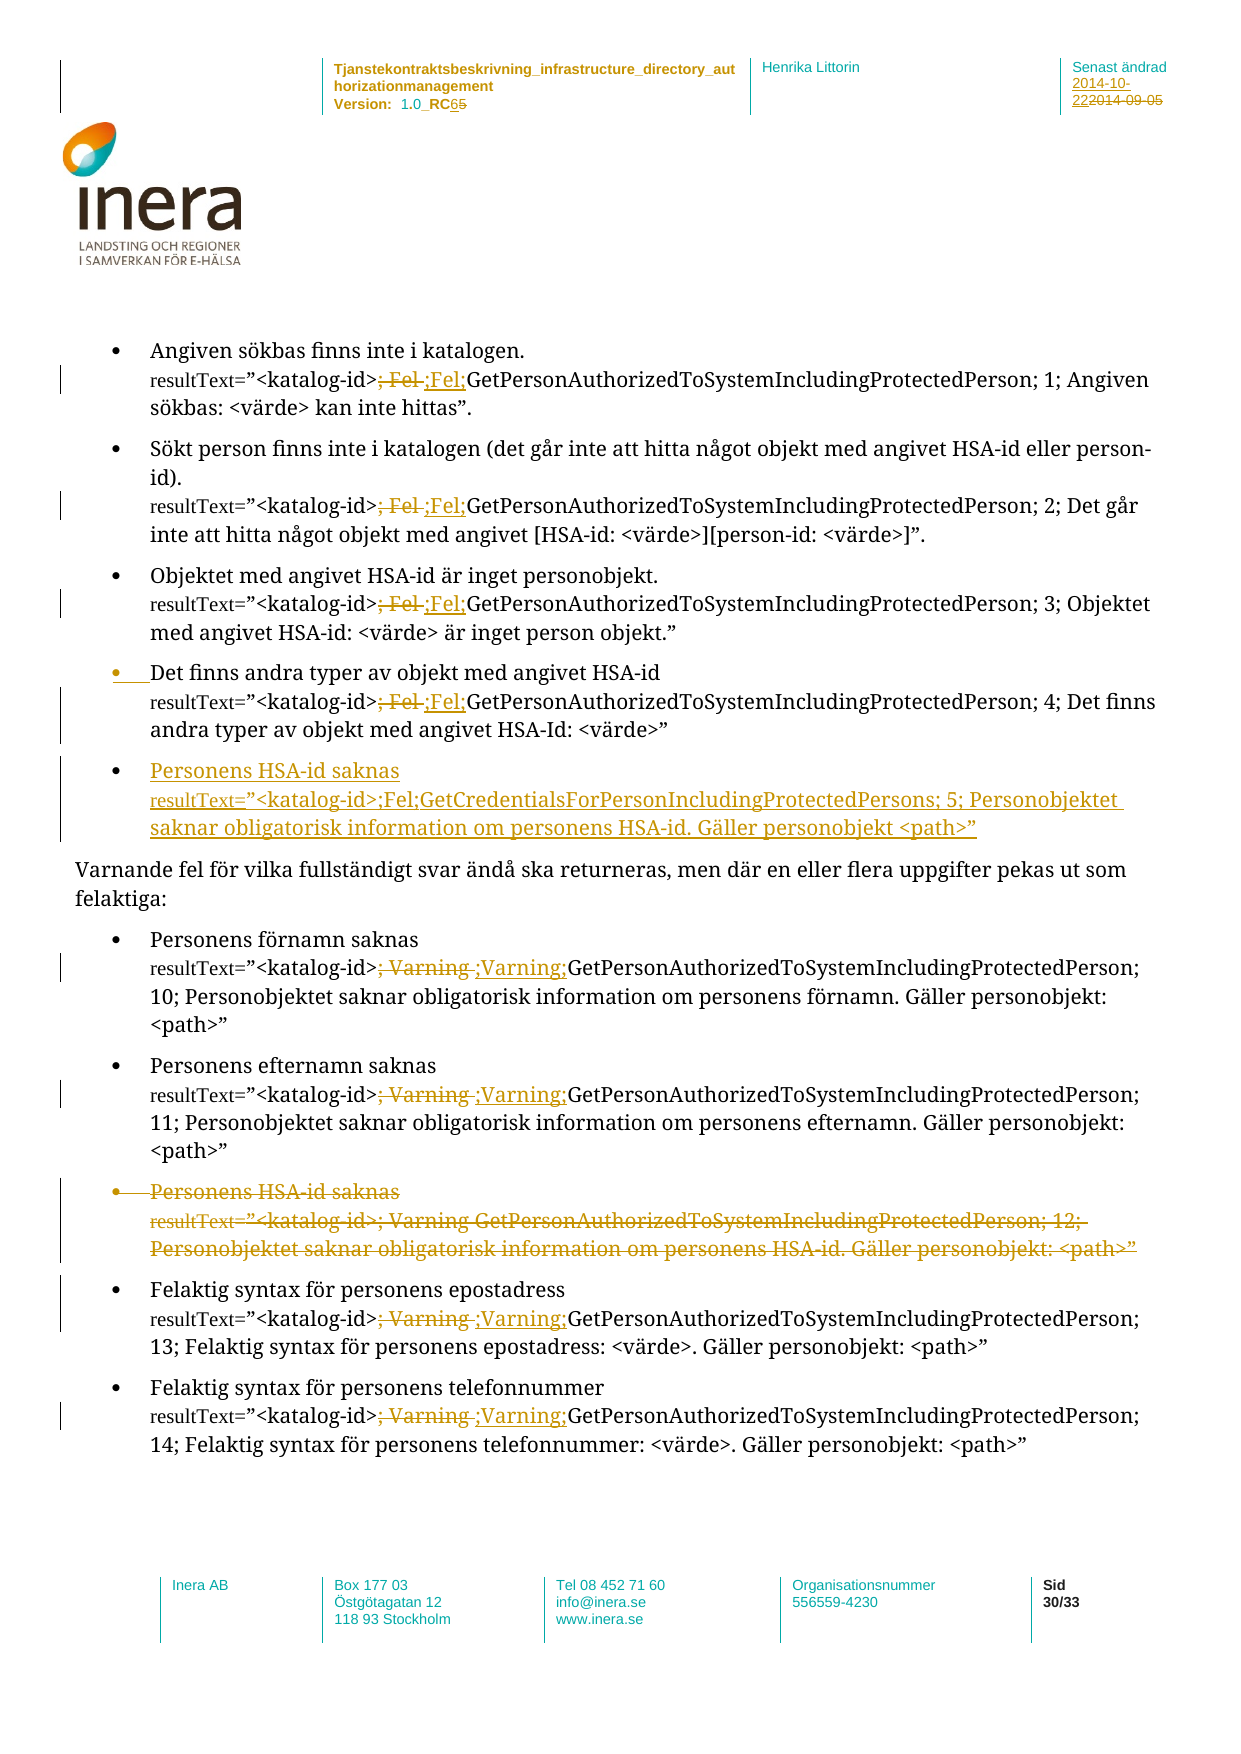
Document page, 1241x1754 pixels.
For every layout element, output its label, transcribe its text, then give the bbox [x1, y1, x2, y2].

list Personens förnamn saknas resultText=”<katalog-id>GetPersonAuthorizedToSystemIncludingProtectedPerson; 10; Personobjektet saknar obligatorisk information om personens förnamn. Gäller personobjekt: <path>” [112, 925, 1165, 1039]
list Personens efternamn saknas resultText=”<katalog-id>GetPersonAuthorizedToSystemIncludingProtectedPerson; 11; Personobjektet saknar obligatorisk information om personens efternamn. Gäller personobjekt: <path>” [112, 1051, 1165, 1165]
picture [62, 122, 241, 265]
list Sökt person finns inte i katalogen (det går inte att hitta något objekt med angivet HSA-id eller person-id). resultText=”<katalog-id>GetPersonAuthorizedToSystemIncludingProtectedPerson; 2; Det går inte att hitta något objekt med angivet [HSA-id: <värde>][person-id: <värde>]”. [112, 434, 1165, 548]
list Angiven sökbas finns inte i katalogen. resultText=”<katalog-id>GetPersonAuthorizedToSystemIncludingProtectedPerson; 1; Angiven sökbas: <värde> kan inte hittas”. [112, 337, 1165, 422]
text Varnande fel för vilka fullständigt svar ändå ska returneras, men där en eller flera uppgifter pekas ut som felaktiga: [75, 854, 1165, 912]
list Felaktig syntax för personens telefonnummer resultText=”<katalog-id>GetPersonAuthorizedToSystemIncludingProtectedPerson; 14; Felaktig syntax för personens telefonnummer: <värde>. Gäller personobjekt: <path>” [112, 1373, 1165, 1458]
list Felaktig syntax för personens epostadress resultText=”<katalog-id>GetPersonAuthorizedToSystemIncludingProtectedPerson; 13; Felaktig syntax för personens epostadress: <värde>. Gäller personobjekt: <path>” [112, 1275, 1165, 1361]
list Det finns andra typer av objekt med angivet HSA-id resultText=”<katalog-id>GetPersonAuthorizedToSystemIncludingProtectedPerson; 4; Det finns andra typer av objekt med angivet HSA-Id: <värde>” [112, 658, 1165, 744]
list Objektet med angivet HSA-id är inget personobjekt. resultText=”<katalog-id>GetPersonAuthorizedToSystemIncludingProtectedPerson; 3; Objektet med angivet HSA-id: <värde> är inget person objekt.” [112, 561, 1165, 646]
